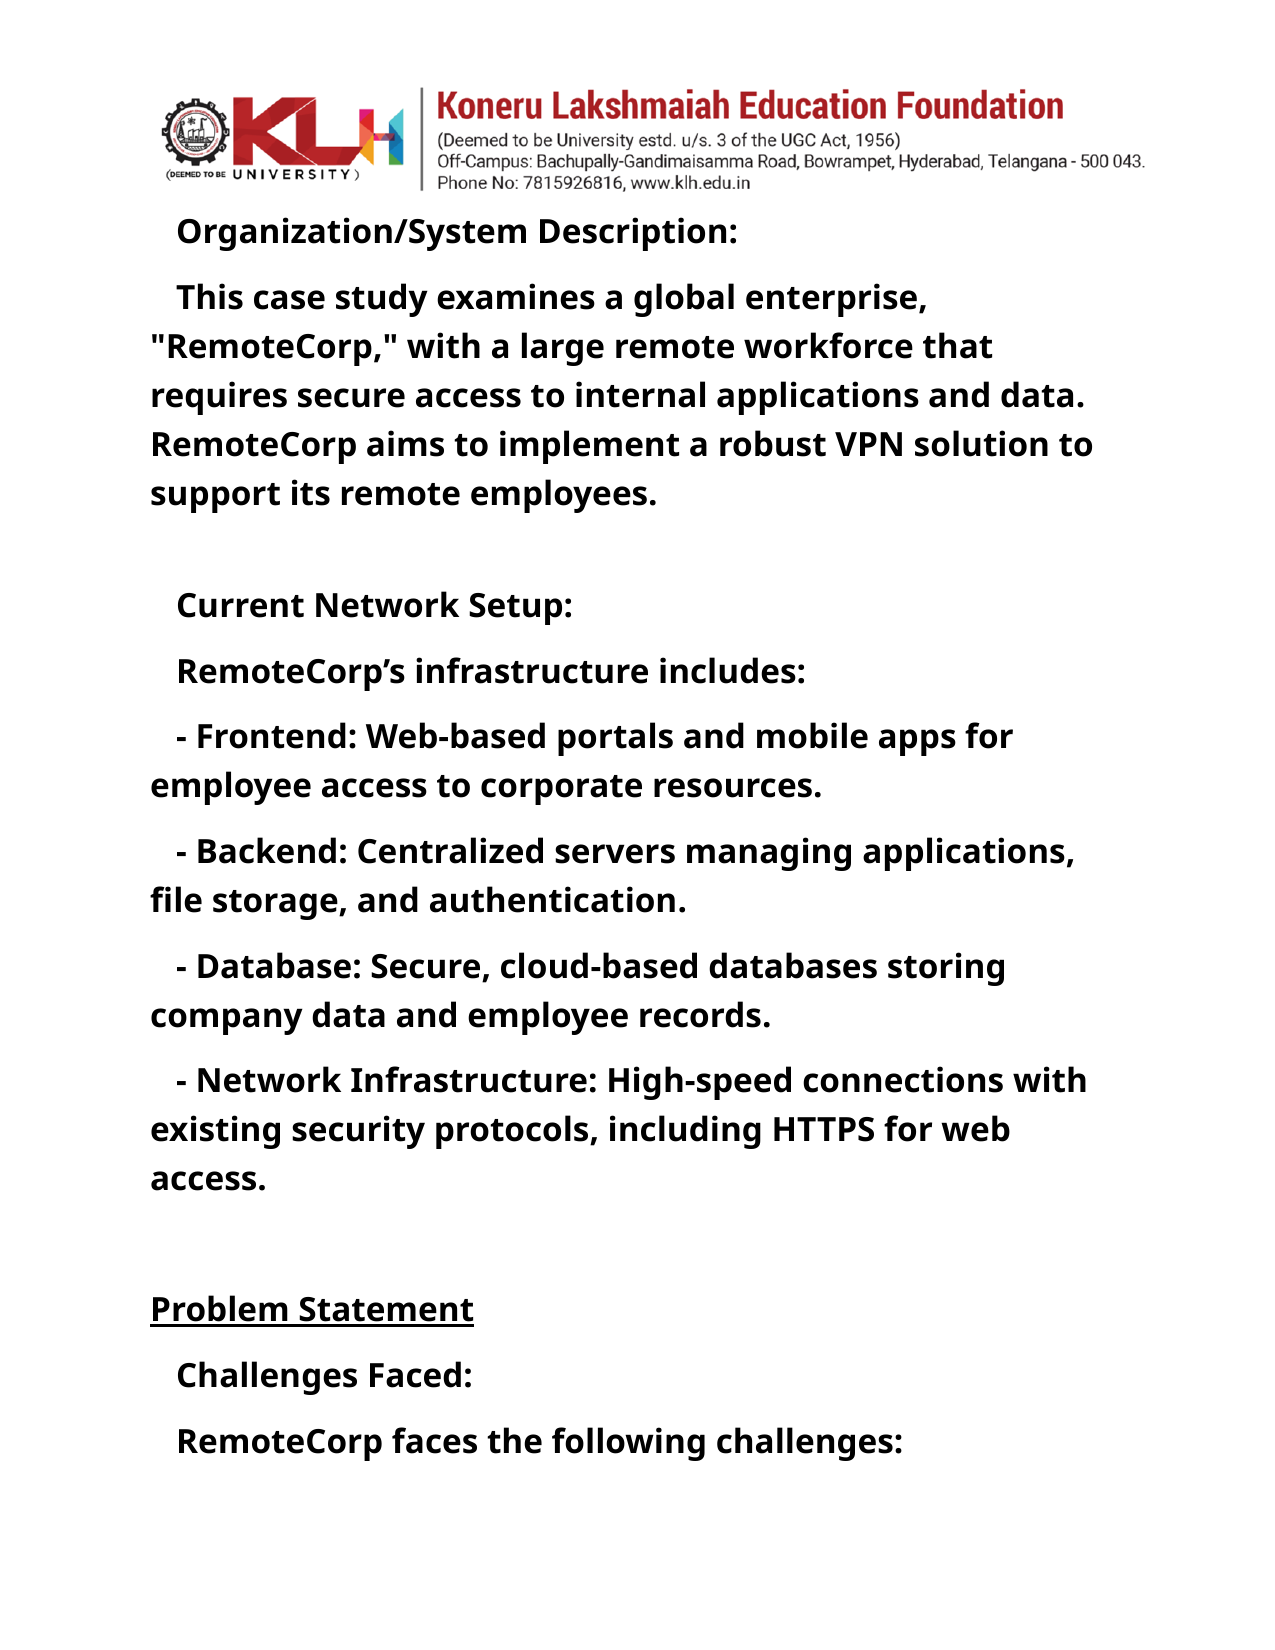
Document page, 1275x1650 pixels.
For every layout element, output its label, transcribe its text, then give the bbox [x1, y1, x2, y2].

text - Network Infrastructure: High-speed connections with existing security protocols, including HTTPS for web access. [150, 1057, 1125, 1200]
text This case study examines a global enterprise, "RemoteCorp," with a large remote workforce that requires secure access to internal applications and data. RemoteCorp aims to implement a robust VPN solution to support its remote employees. [150, 274, 1125, 515]
text - Database: Secure, cloud-based databases storing company data and employee records. [150, 942, 1125, 1037]
text Organization/System Description: [150, 208, 1125, 253]
picture [150, 75, 1169, 208]
text - Frontend: Web-based portals and mobile apps for employee access to corporate resources. [150, 713, 1125, 808]
text RemoteCorp faces the following challenges: [150, 1417, 1125, 1463]
text Problem Statement [150, 1286, 1125, 1332]
text Challenges Faced: [150, 1352, 1125, 1397]
text Current Network Setup: [150, 582, 1125, 627]
text RemoteCorp’s infrastructure includes: [150, 648, 1125, 693]
text - Backend: Centralized servers managing applications, file storage, and authentication. [150, 828, 1125, 922]
